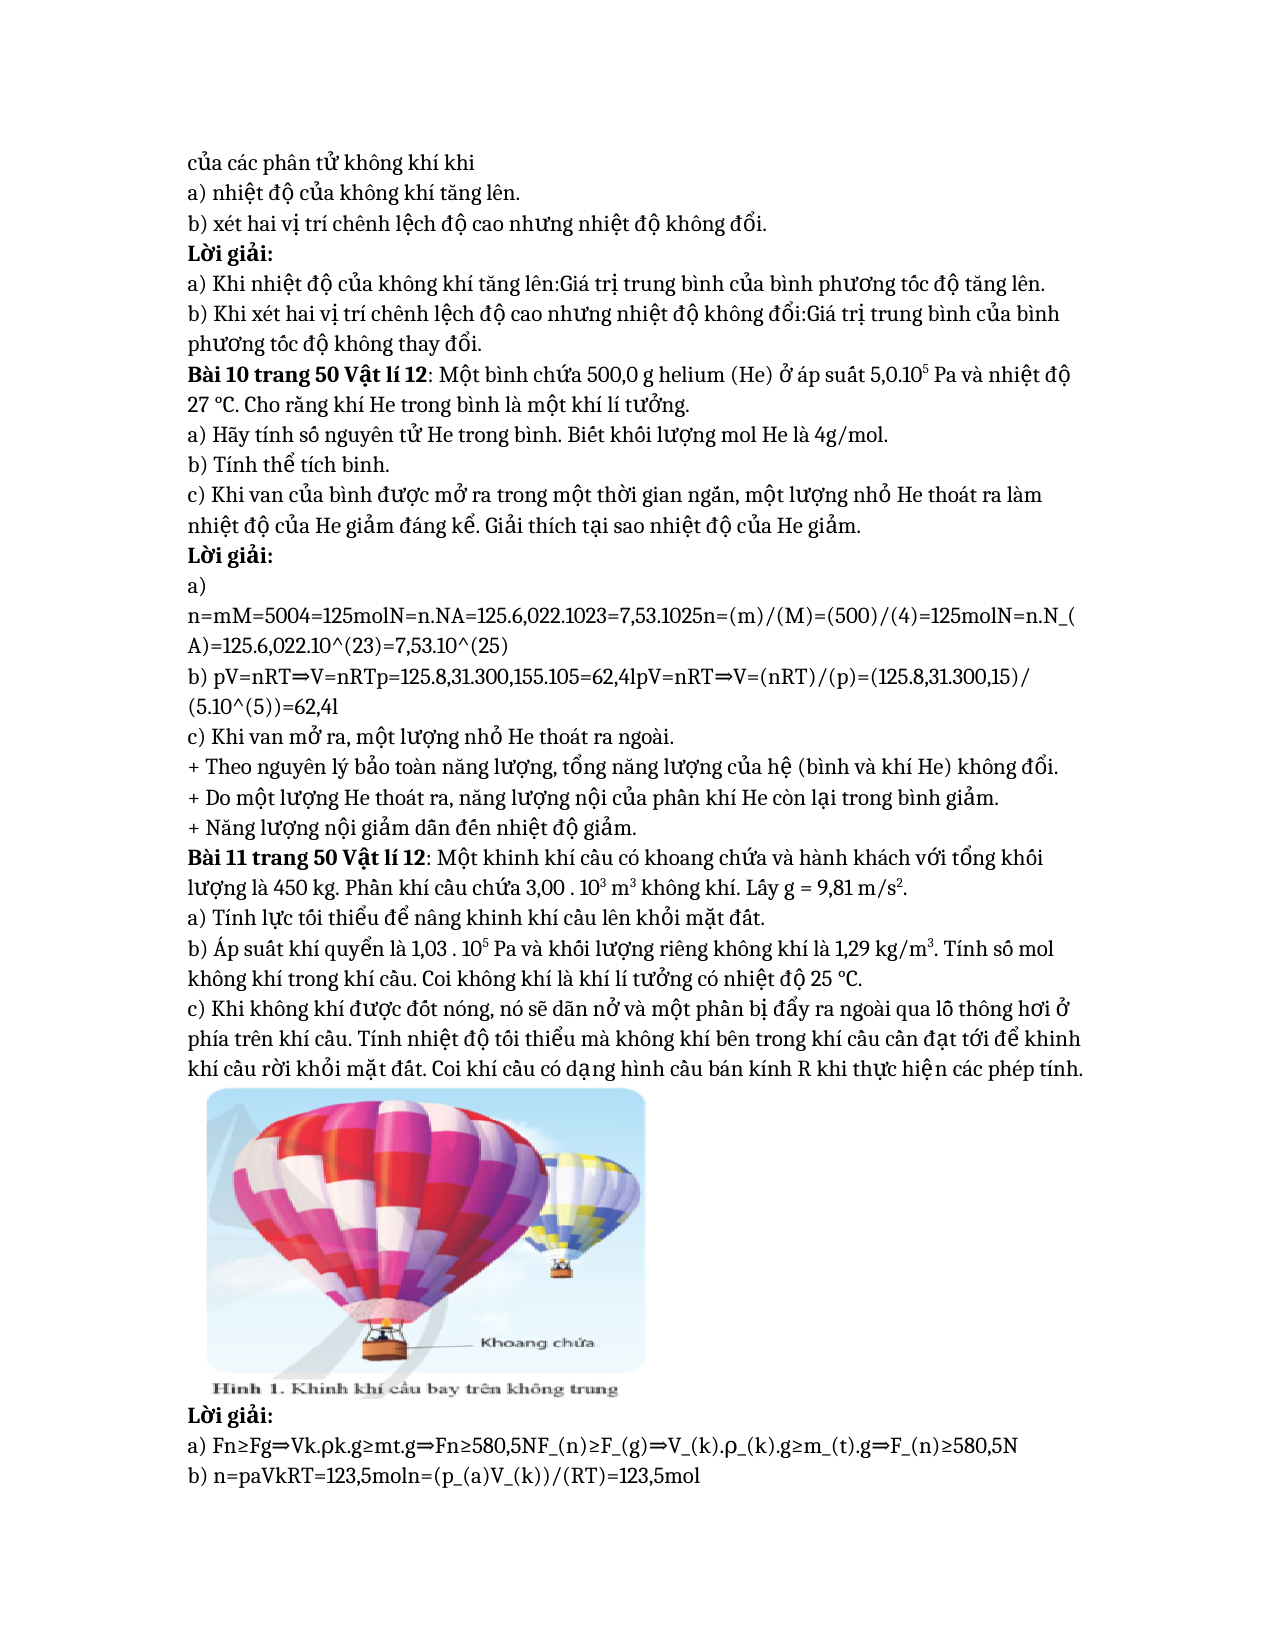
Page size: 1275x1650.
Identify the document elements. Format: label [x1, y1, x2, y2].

text [187, 150, 1087, 1489]
picture [206, 1086, 647, 1399]
